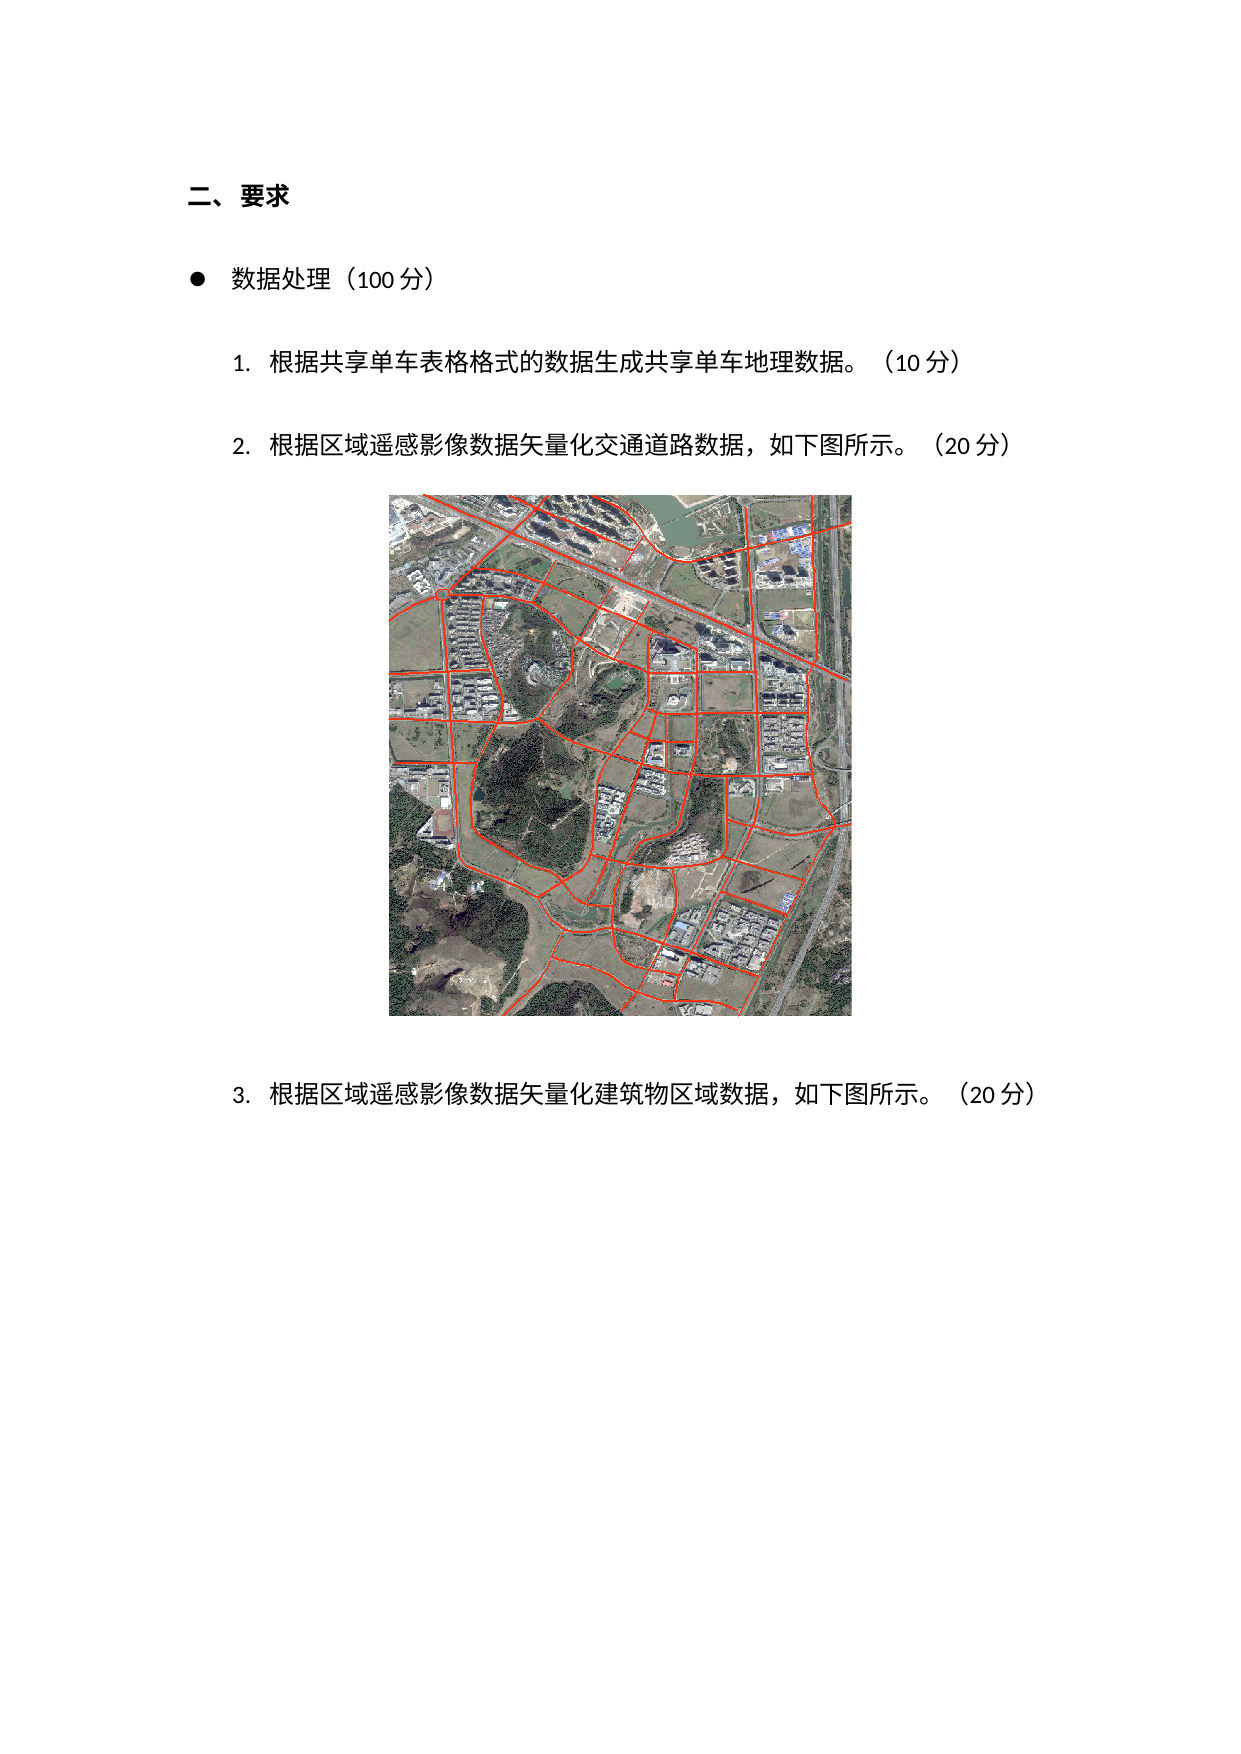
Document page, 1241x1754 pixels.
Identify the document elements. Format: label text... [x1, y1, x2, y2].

list 根据共享单车表格格式的数据生成共享单车地理数据。（10分） [232, 328, 1053, 393]
list 根据区域遥感影像数据矢量化建筑物区域数据，如下图所示。（20分） [232, 1060, 1053, 1125]
list 数据处理（100分） [187, 245, 1053, 310]
list 根据区域遥感影像数据矢量化交通道路数据，如下图所示。（20分） [232, 411, 1053, 476]
list 要求 [187, 162, 1053, 227]
picture [388, 494, 852, 1017]
